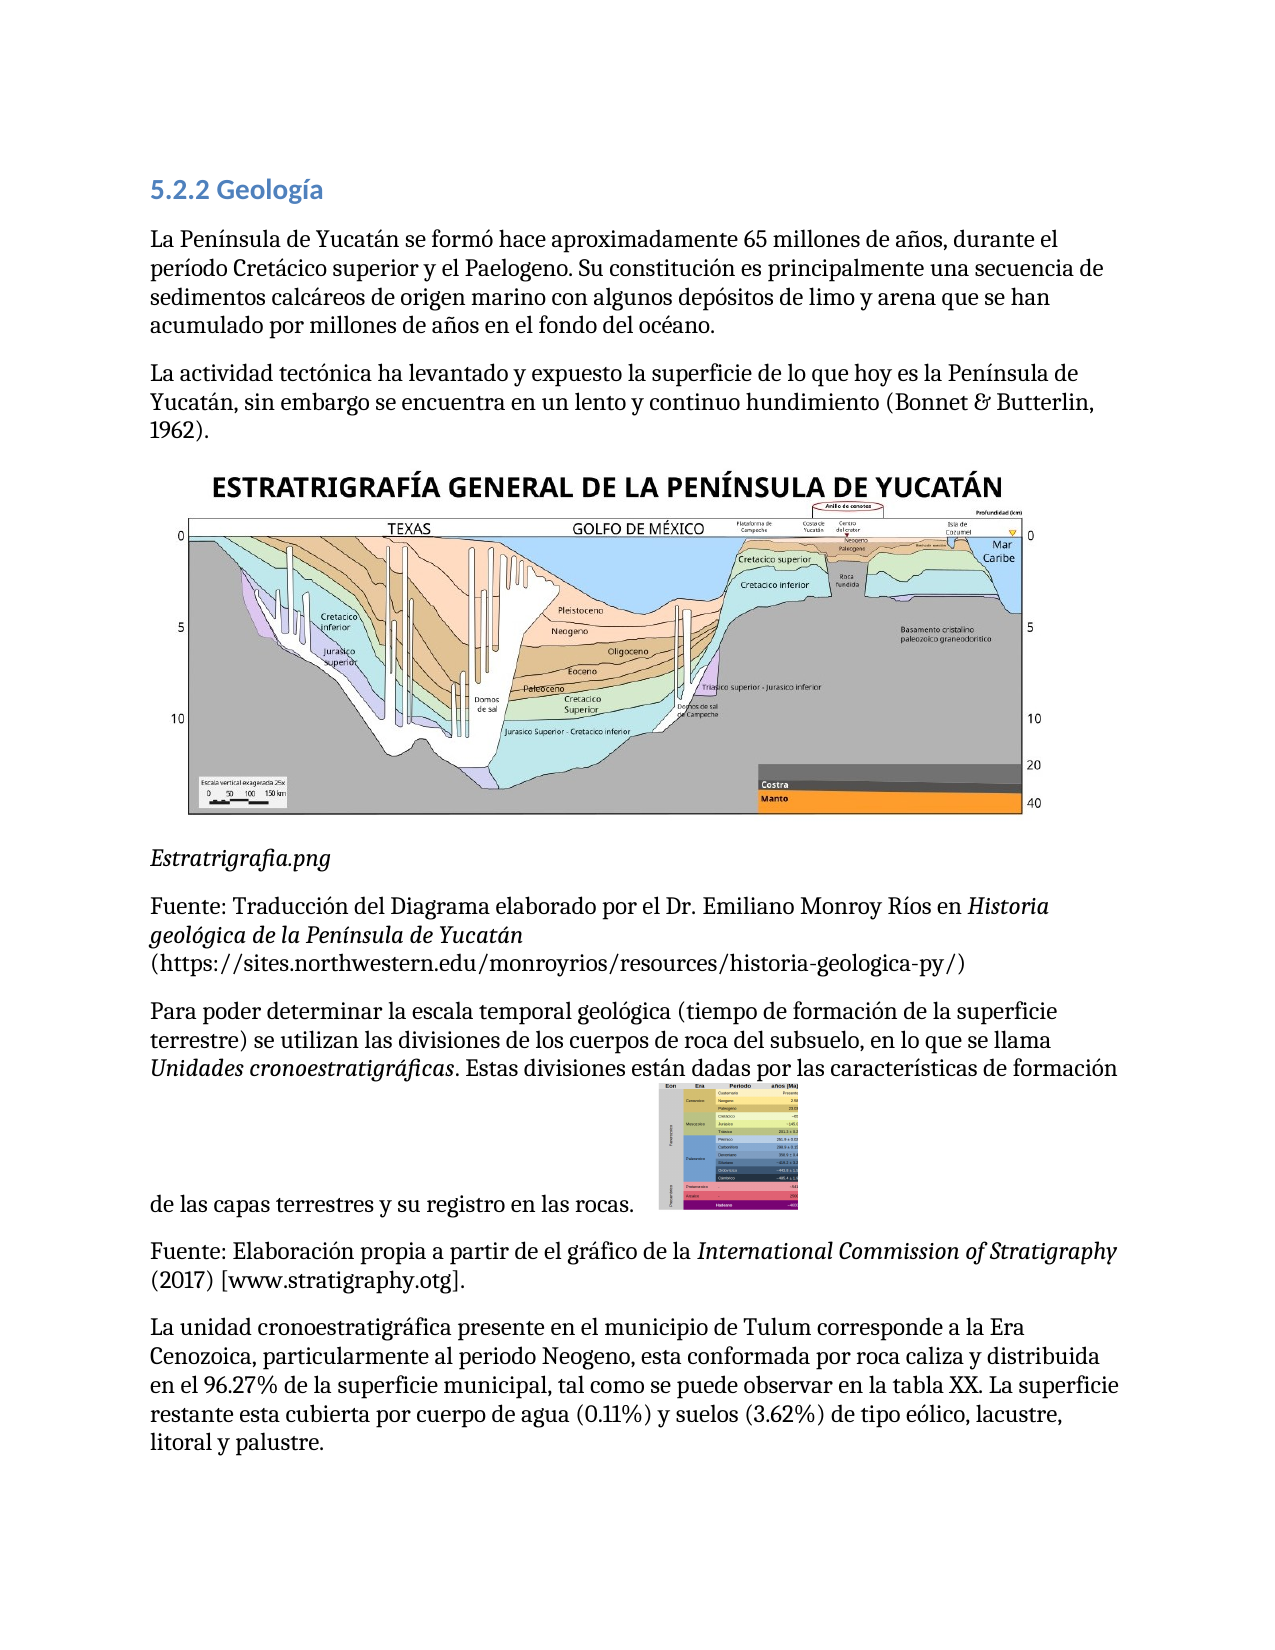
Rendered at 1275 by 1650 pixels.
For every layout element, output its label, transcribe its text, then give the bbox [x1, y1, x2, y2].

subtitle 5.2.2 Geología [150, 171, 1125, 206]
text La actividad tectónica ha levantado y expuesto la superficie de lo que hoy es la Península de Yucatán, sin embargo se encuentra en un lento y continuo hundimiento (Bonnet & Butterlin, 1962). [150, 359, 1125, 445]
text Fuente: Traducción del Diagrama elaborado por el Dr. Emiliano Monroy Ríos en Historia geológica de la Península de Yucatán (https://sites.northwestern.edu/monroyrios/resources/historia-geologica-py/) [150, 892, 1125, 978]
text Estratrigrafia.png [150, 844, 1125, 873]
text La Península de Yucatán se formó hace aproximadamente 65 millones de años, durante el período Cretácico superior y el Paelogeno. Su constitución es principalmente una secuencia de sedimentos calcáreos de origen marino con algunos depósitos de limo y arena que se han acumulado por millones de años en el fondo del océano. [150, 225, 1125, 340]
text Para poder determinar la escala temporal geológica (tiempo de formación de la superficie terrestre) se utilizan las divisiones de los cuerpos de roca del subsuelo, en lo que se llama Unidades cronoestratigráficas. Estas divisiones están dadas por las características de formación de las capas terrestres y su registro en las rocas. [150, 997, 1125, 1218]
picture [658, 1083, 798, 1212]
text Fuente: Elaboración propia a partir de el gráfico de la International Commission of Stratigraphy (2017) [www.stratigraphy.otg]. [150, 1237, 1125, 1294]
text La unidad cronoestratigráfica presente en el municipio de Tulum corresponde a la Era Cenozoica, particularmente al periodo Neogeno, esta conformada por roca caliza y distribuida en el 96.27% de la superficie municipal, tal como se puede observar en la tabla XX. La superficie restante esta cubierta por cuerpo de agua (0.11%) y suelos (3.62%) de tipo eólico, lacustre, litoral y palustre. [150, 1313, 1125, 1457]
picture [168, 463, 1044, 824]
